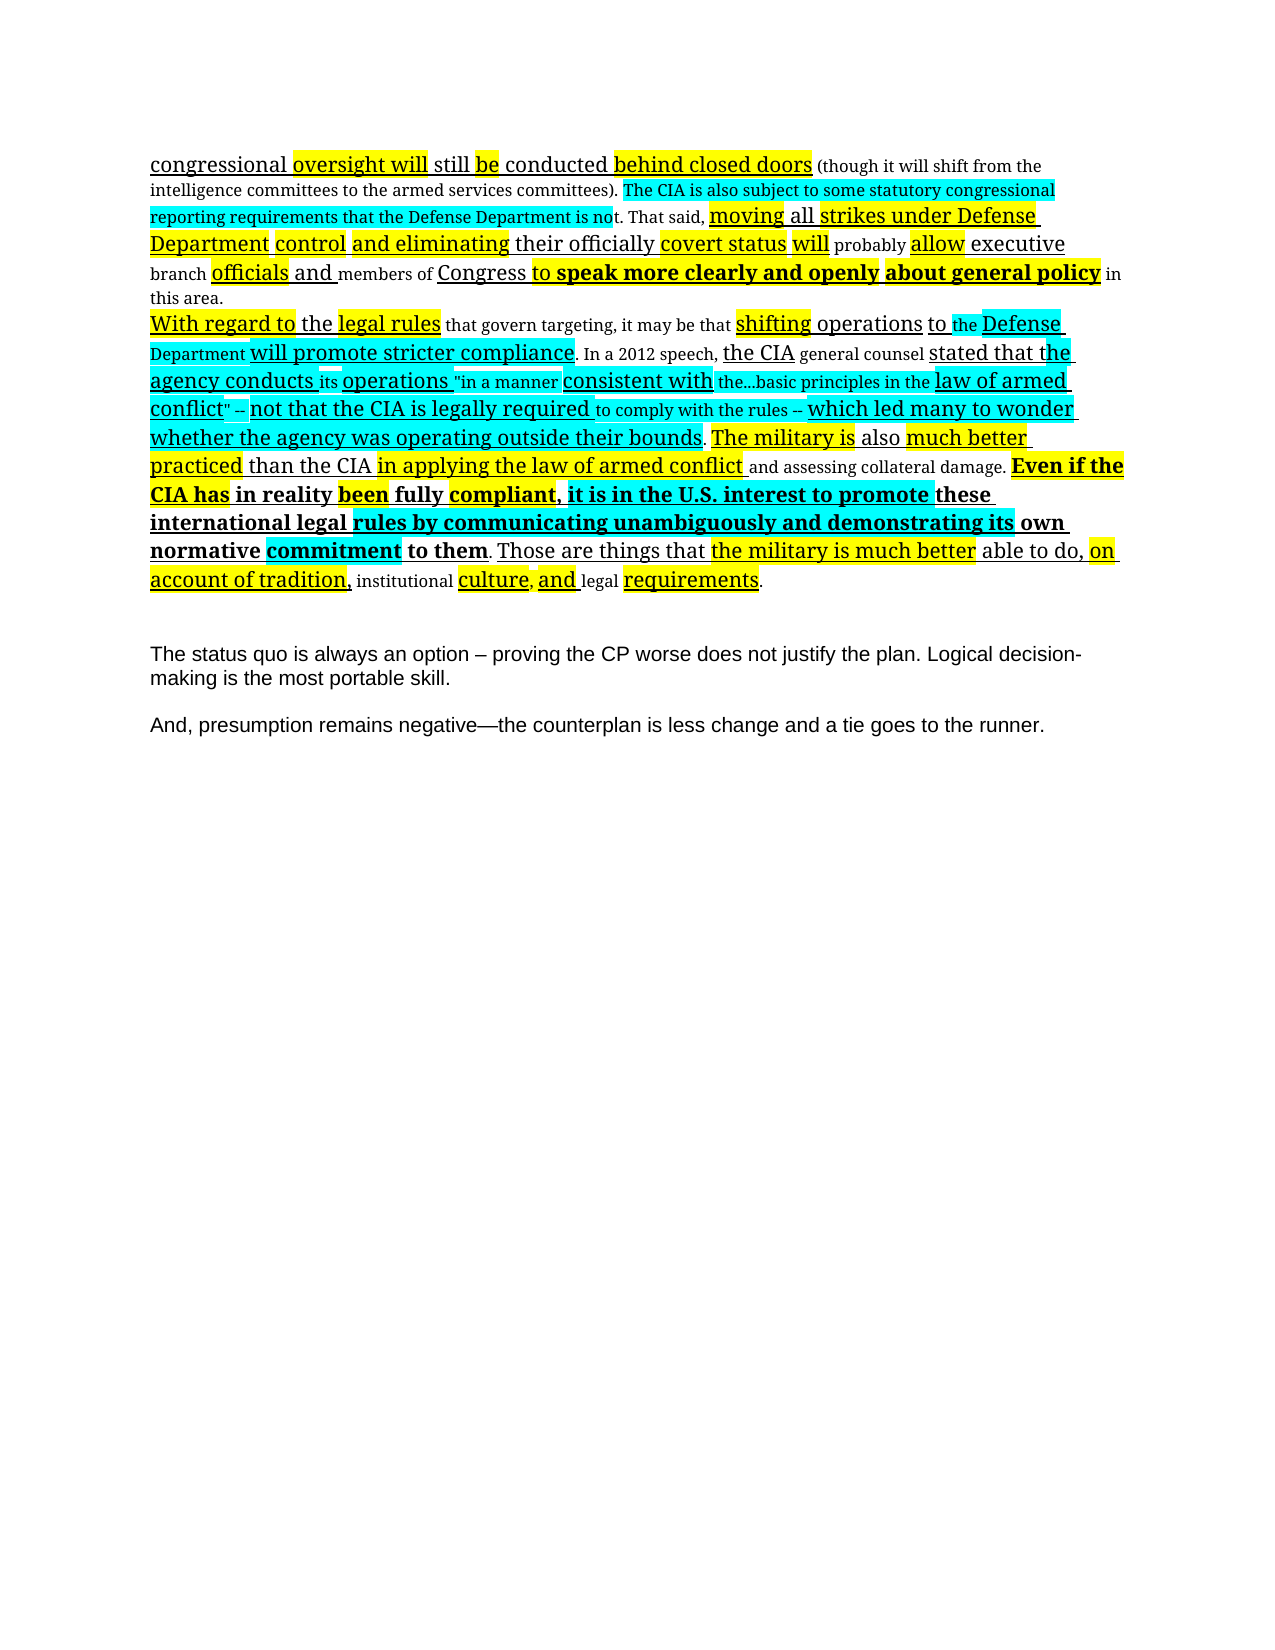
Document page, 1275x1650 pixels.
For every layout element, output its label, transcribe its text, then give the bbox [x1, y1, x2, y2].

text And, presumption remains negative—the counterplan is less change and a tie goes to the runner. [150, 713, 1125, 737]
text The status quo is always an option – proving the CP worse does not justify the plan. Logical decision-making is the most portable skill. [150, 641, 1125, 689]
text With regard to the legal rules that govern targeting, it may be that shifting operations to the Defense Department will promote stricter compliance. In a 2012 speech, the CIA general counsel stated that the agency conducts its operations "in a manner consistent with the...basic principles in the law of armed conflict" -- not that the CIA is legally required to comply with the rules -- which led many to wonder whether the agency was operating outside their bounds. The military is also much better practiced than the CIA in applying the law of armed conflict and assessing collateral damage. Even if the CIA has in reality been fully compliant, it is in the U.S. interest to promote these international legal rules by communicating unambiguously and demonstrating its own normative commitment to them. Those are things that the military is much better able to do, on account of tradition, institutional culture, and legal requirements. [150, 309, 1125, 593]
